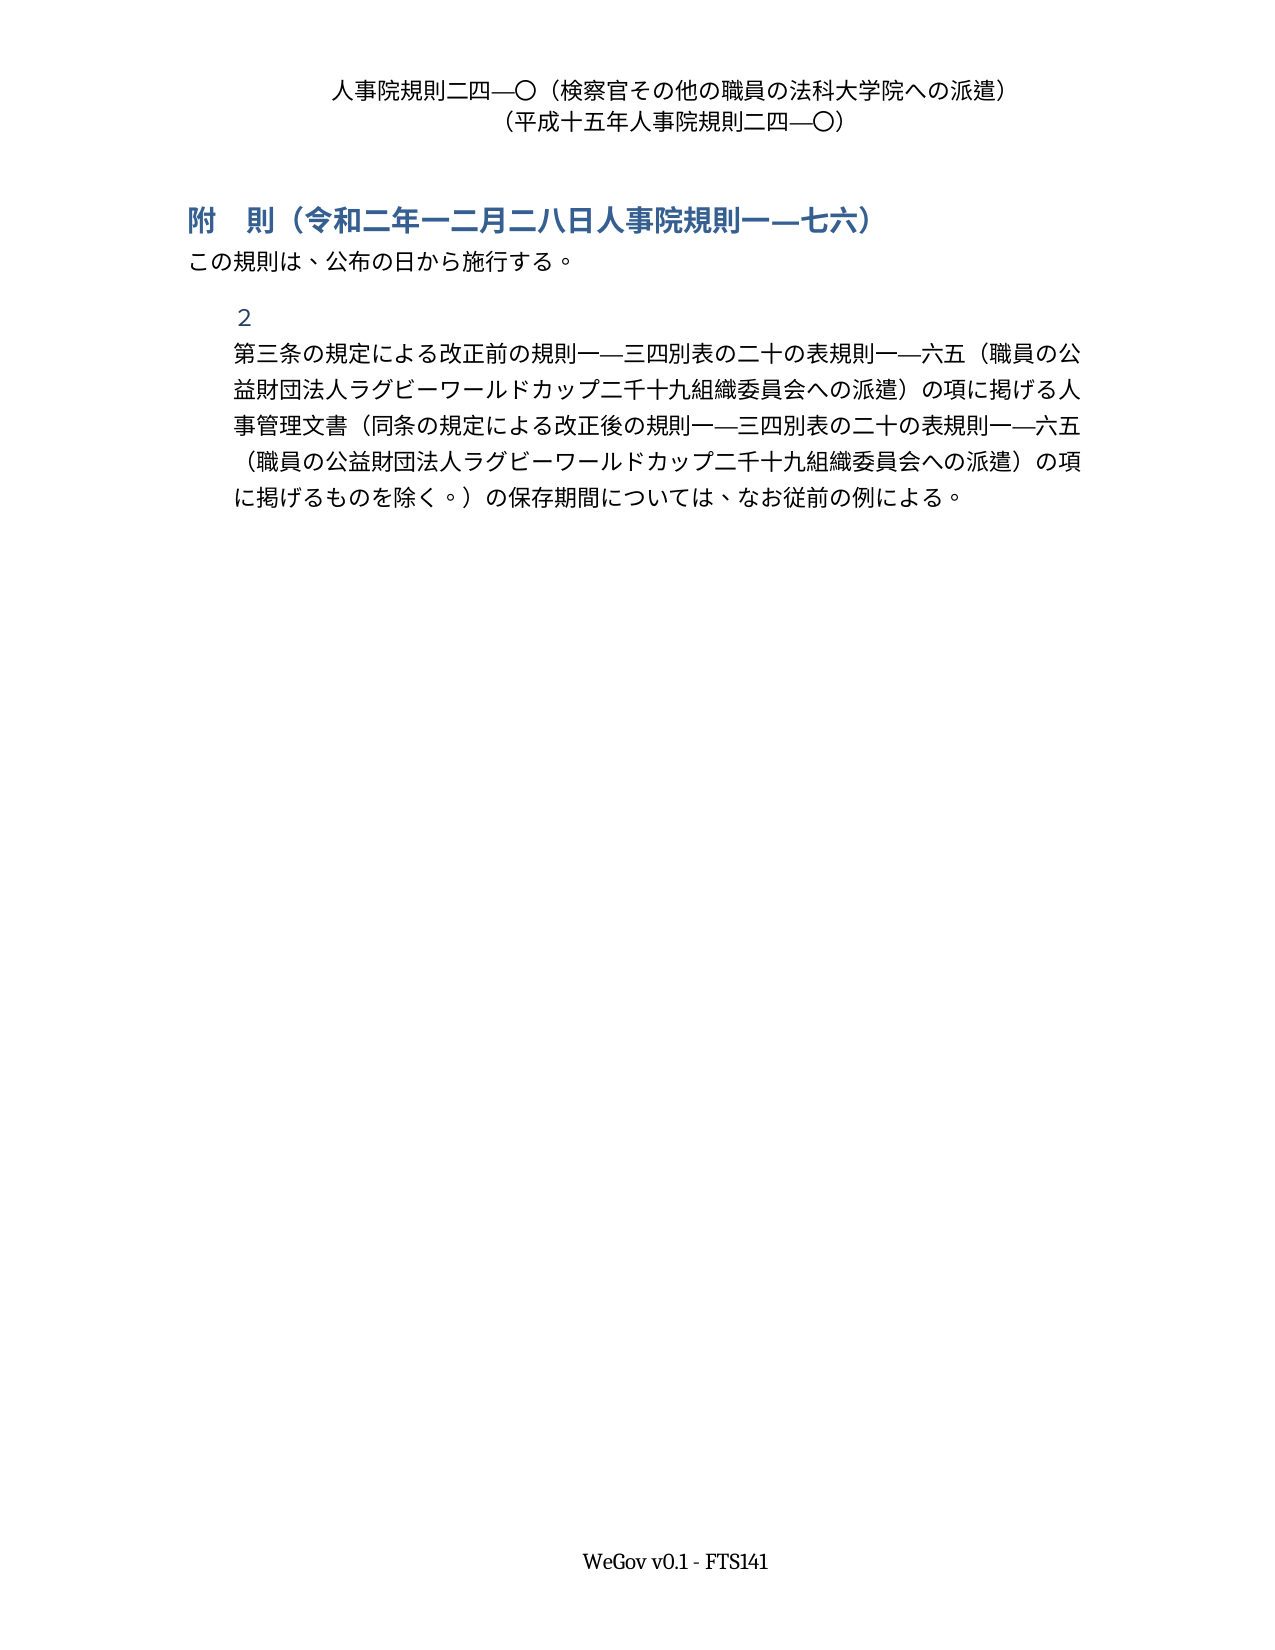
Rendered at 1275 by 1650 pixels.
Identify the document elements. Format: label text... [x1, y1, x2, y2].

text 第三条の規定による改正前の規則一―三四別表の二十の表規則一―六五（職員の公益財団法人ラグビーワールドカップ二千十九組織委員会への派遣）の項に掲げる人事管理文書（同条の規定による改正後の規則一―三四別表の二十の表規則一―六五（職員の公益財団法人ラグビーワールドカップ二千十九組織委員会への派遣）の項に掲げるものを除く。）の保存期間については、なお従前の例による。 [233, 338, 1087, 513]
subtitle 附 則（令和二年一二月二八日人事院規則一―七六） [187, 200, 1087, 240]
subtitle ２ [233, 302, 1087, 334]
text この規則は、公布の日から施行する。 [187, 246, 1087, 277]
